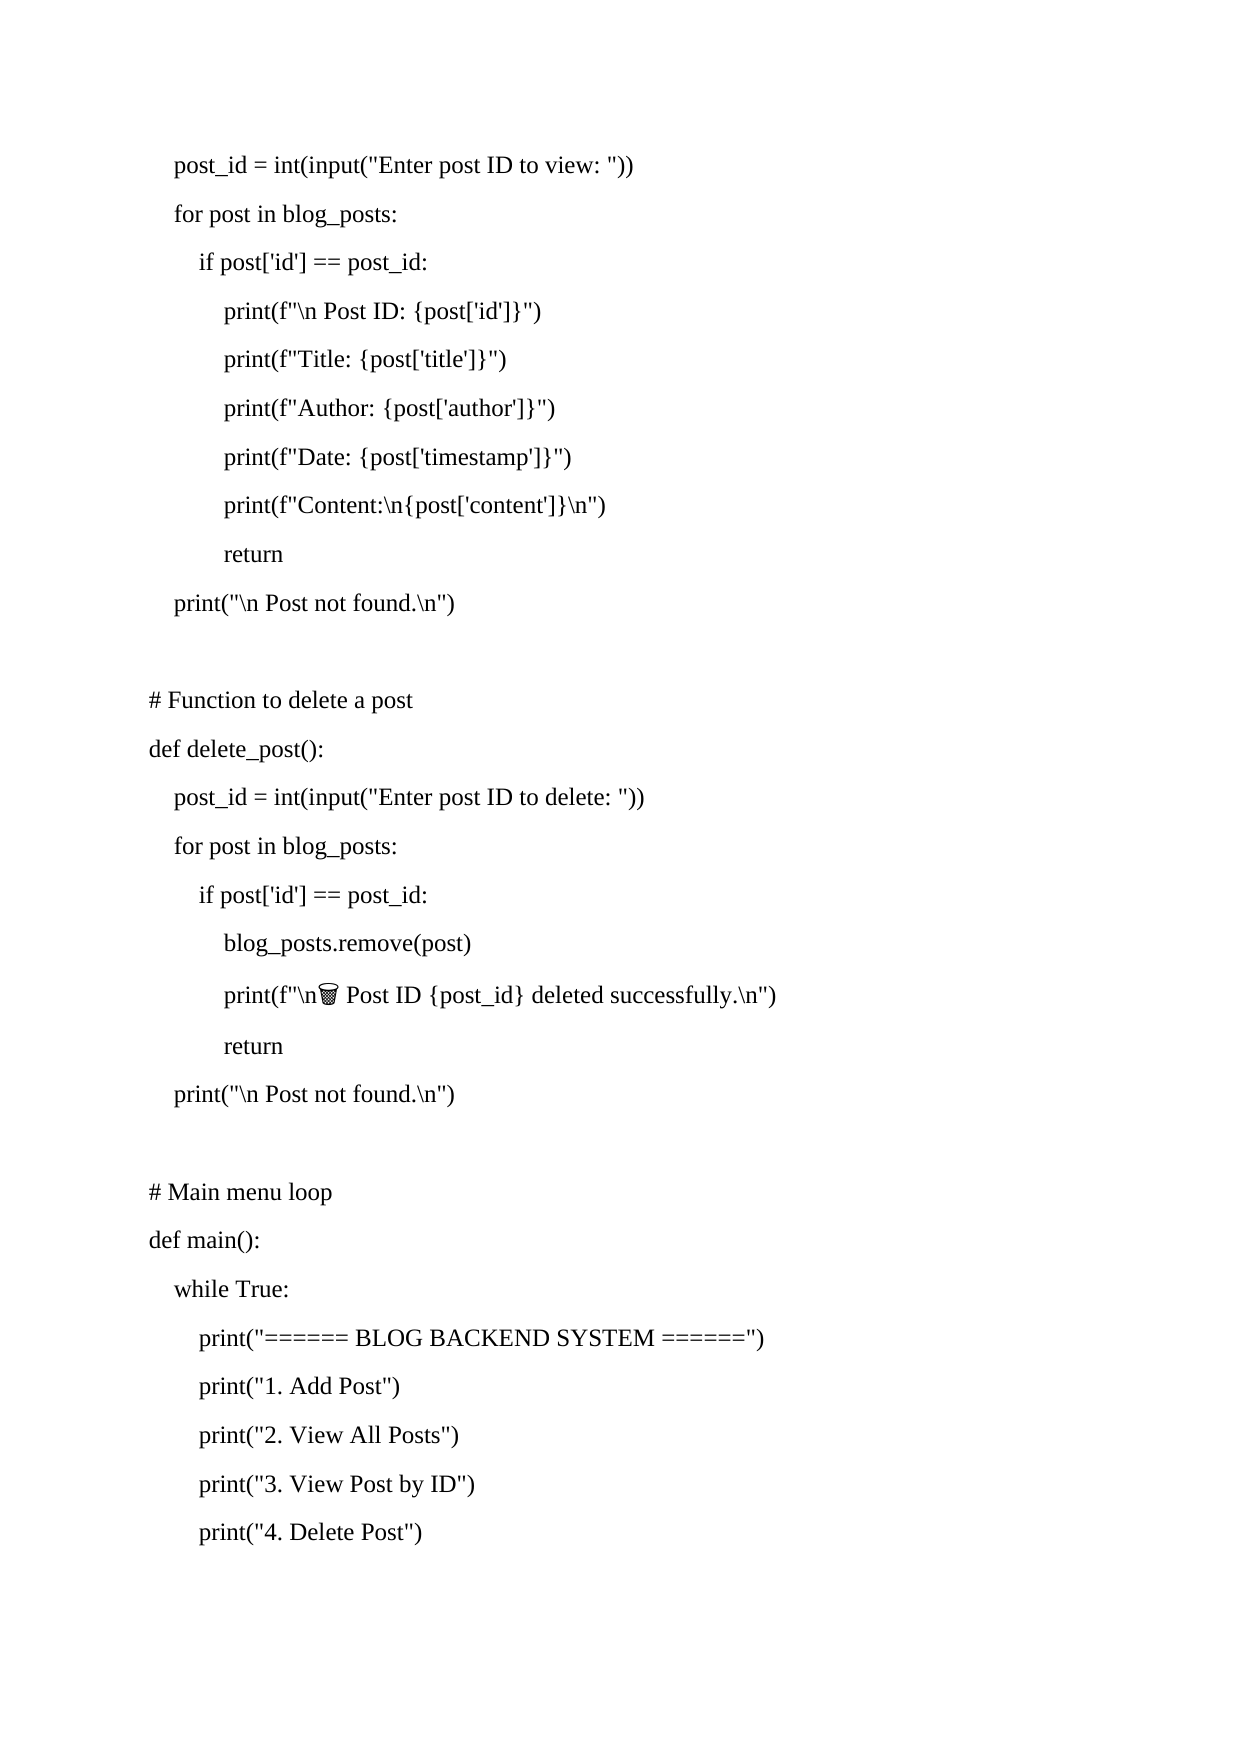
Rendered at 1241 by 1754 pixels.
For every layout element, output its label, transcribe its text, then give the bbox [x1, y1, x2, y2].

text print(f"Content:\n{post['content']}\n") [148, 491, 998, 519]
text for post in blog_posts: [148, 199, 998, 227]
text if post['id'] == post_id: [148, 247, 998, 276]
text blog_posts.remove(post) [148, 928, 998, 957]
text print(f"Title: {post['title']}") [148, 344, 998, 373]
text return [148, 1031, 998, 1060]
text for post in blog_posts: [148, 831, 998, 860]
text print(f"Author: {post['author']}") [148, 393, 998, 422]
text def main(): [148, 1226, 998, 1254]
text print(f"\n🗑️ Post ID {post_id} deleted successfully.\n") [148, 977, 998, 1011]
text print("2. View All Posts") [148, 1420, 998, 1449]
text print(f"Date: {post['timestamp']}") [148, 442, 998, 471]
text print("====== BLOG BACKEND SYSTEM ======") [148, 1323, 998, 1352]
text post_id = int(input("Enter post ID to view: ")) [148, 150, 998, 179]
text print("3. View Post by ID") [148, 1469, 998, 1497]
text post_id = int(input("Enter post ID to delete: ")) [148, 782, 998, 811]
text print("\n Post not found.\n") [148, 1079, 998, 1108]
text def delete_post(): [148, 734, 998, 762]
text # Function to delete a post [148, 685, 998, 714]
text print("4. Delete Post") [148, 1517, 998, 1546]
text return [148, 539, 998, 568]
text print("1. Add Post") [148, 1371, 998, 1400]
text # Main menu loop [148, 1177, 998, 1206]
text if post['id'] == post_id: [148, 880, 998, 908]
text print("\n Post not found.\n") [148, 588, 998, 617]
text while True: [148, 1274, 998, 1303]
text print(f"\n Post ID: {post['id']}") [148, 296, 998, 325]
